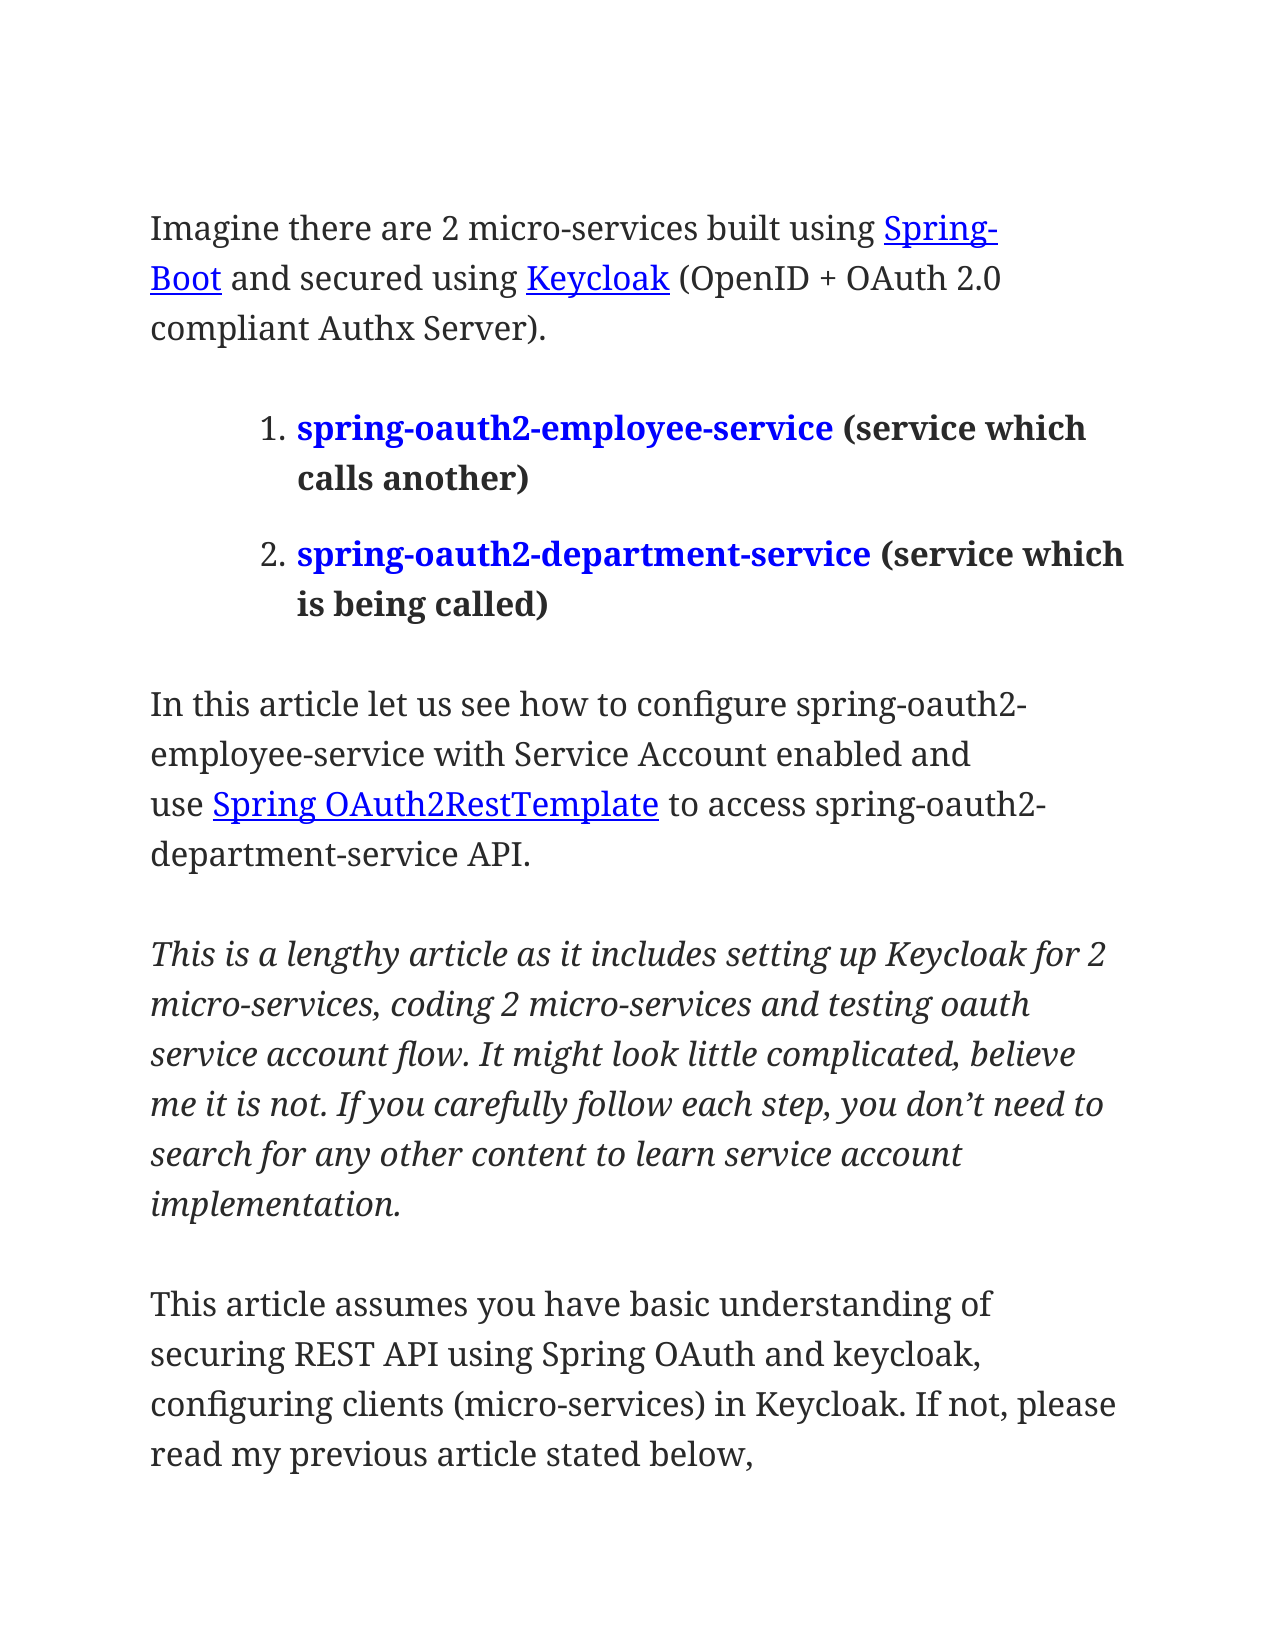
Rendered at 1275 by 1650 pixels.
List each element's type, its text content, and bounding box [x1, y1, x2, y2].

text This is a lengthy article as it includes setting up Keycloak for 2 micro-services, coding 2 micro-services and testing oauth service account flow. It might look little complicated, believe me it is not. If you carefully follow each step, you don’t need to search for any other content to learn service account implementation. [150, 926, 1125, 1226]
list spring-oauth2-department-service (service which is being called) [259, 526, 1125, 626]
text Imagine there are 2 micro-services built using Spring-Boot and secured using Keycloak (OpenID + OAuth 2.0 compliant Authx Server). [150, 200, 1125, 350]
text In this article let us see how to configure spring-oauth2-employee-service with Service Account enabled and use Spring OAuth2RestTemplate to access spring-oauth2-department-service API. [150, 676, 1125, 876]
text This article assumes you have basic understanding of securing REST API using Spring OAuth and keycloak, configuring clients (micro-services) in Keycloak. If not, please read my previous article stated below, [150, 1276, 1125, 1476]
list spring-oauth2-employee-service (service which calls another) [259, 400, 1125, 500]
